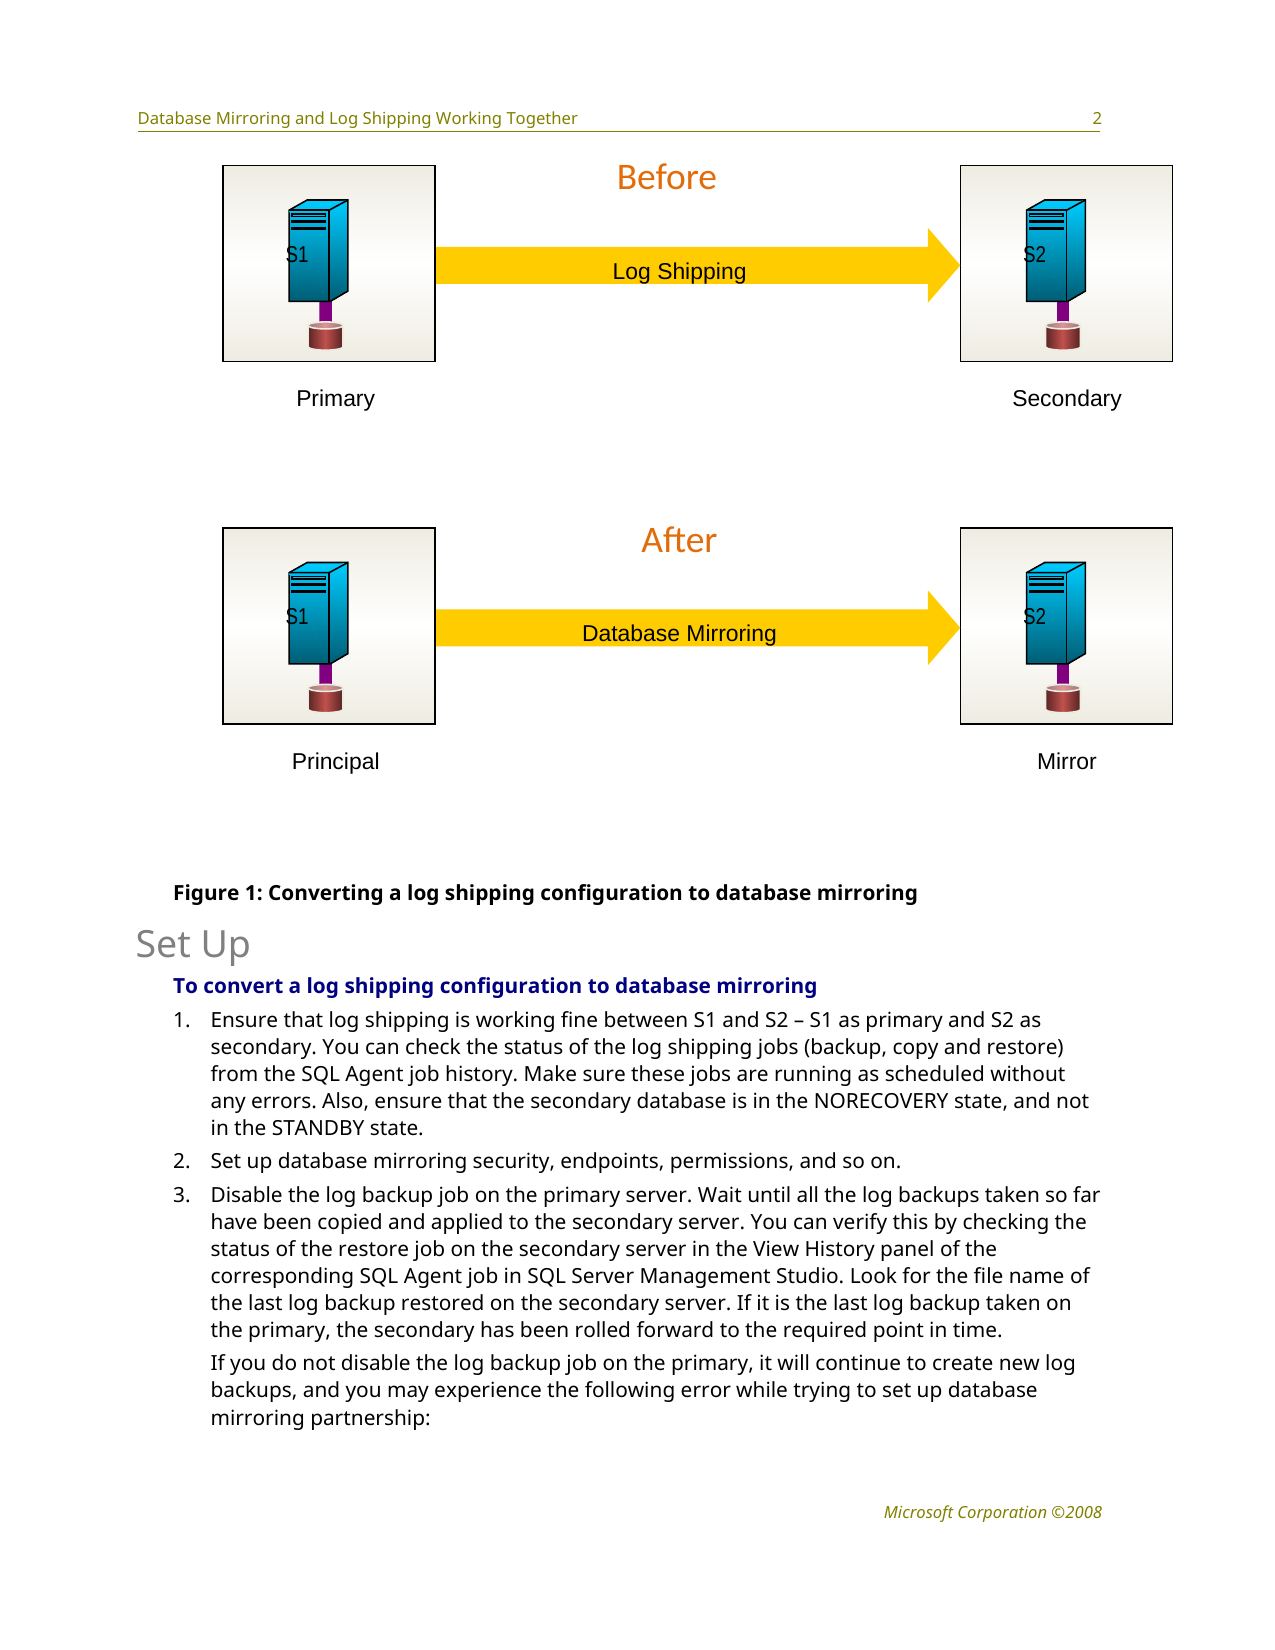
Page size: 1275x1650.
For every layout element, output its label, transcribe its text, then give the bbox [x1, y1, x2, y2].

list If you do not disable the log backup job on the primary, it will continue to create new log backups, and you may experience the following error while trying to set up database mirroring partnership: [210, 1349, 1102, 1430]
list Ensure that log shipping is working fine between S1 and S2 – S1 as primary and S2 as secondary. You can check the status of the log shipping jobs (backup, copy and restore) from the SQL Agent job history. Make sure these jobs are running as scheduled without any errors. Also, ensure that the secondary database is in the NORECOVERY state, and not in the STANDBY state. [173, 1005, 1102, 1141]
list Set up database mirroring security, endpoints, permissions, and so on. [173, 1147, 1102, 1174]
text Figure 1: Converting a log shipping configuration to database mirroring [173, 878, 1102, 905]
list Disable the log backup job on the primary server. Wait until all the log backups taken so far have been copied and applied to the secondary server. You can verify this by checking the status of the restore job on the secondary server in the View History panel of the corresponding SQL Agent job in SQL Server Management Studio. Look for the file name of the last log backup restored on the secondary server. If it is the last log backup taken on the primary, the secondary has been rolled forward to the required point in time. [173, 1180, 1102, 1343]
text To convert a log shipping configuration to database mirroring [173, 972, 1102, 999]
subtitle Set Up [135, 924, 1102, 966]
